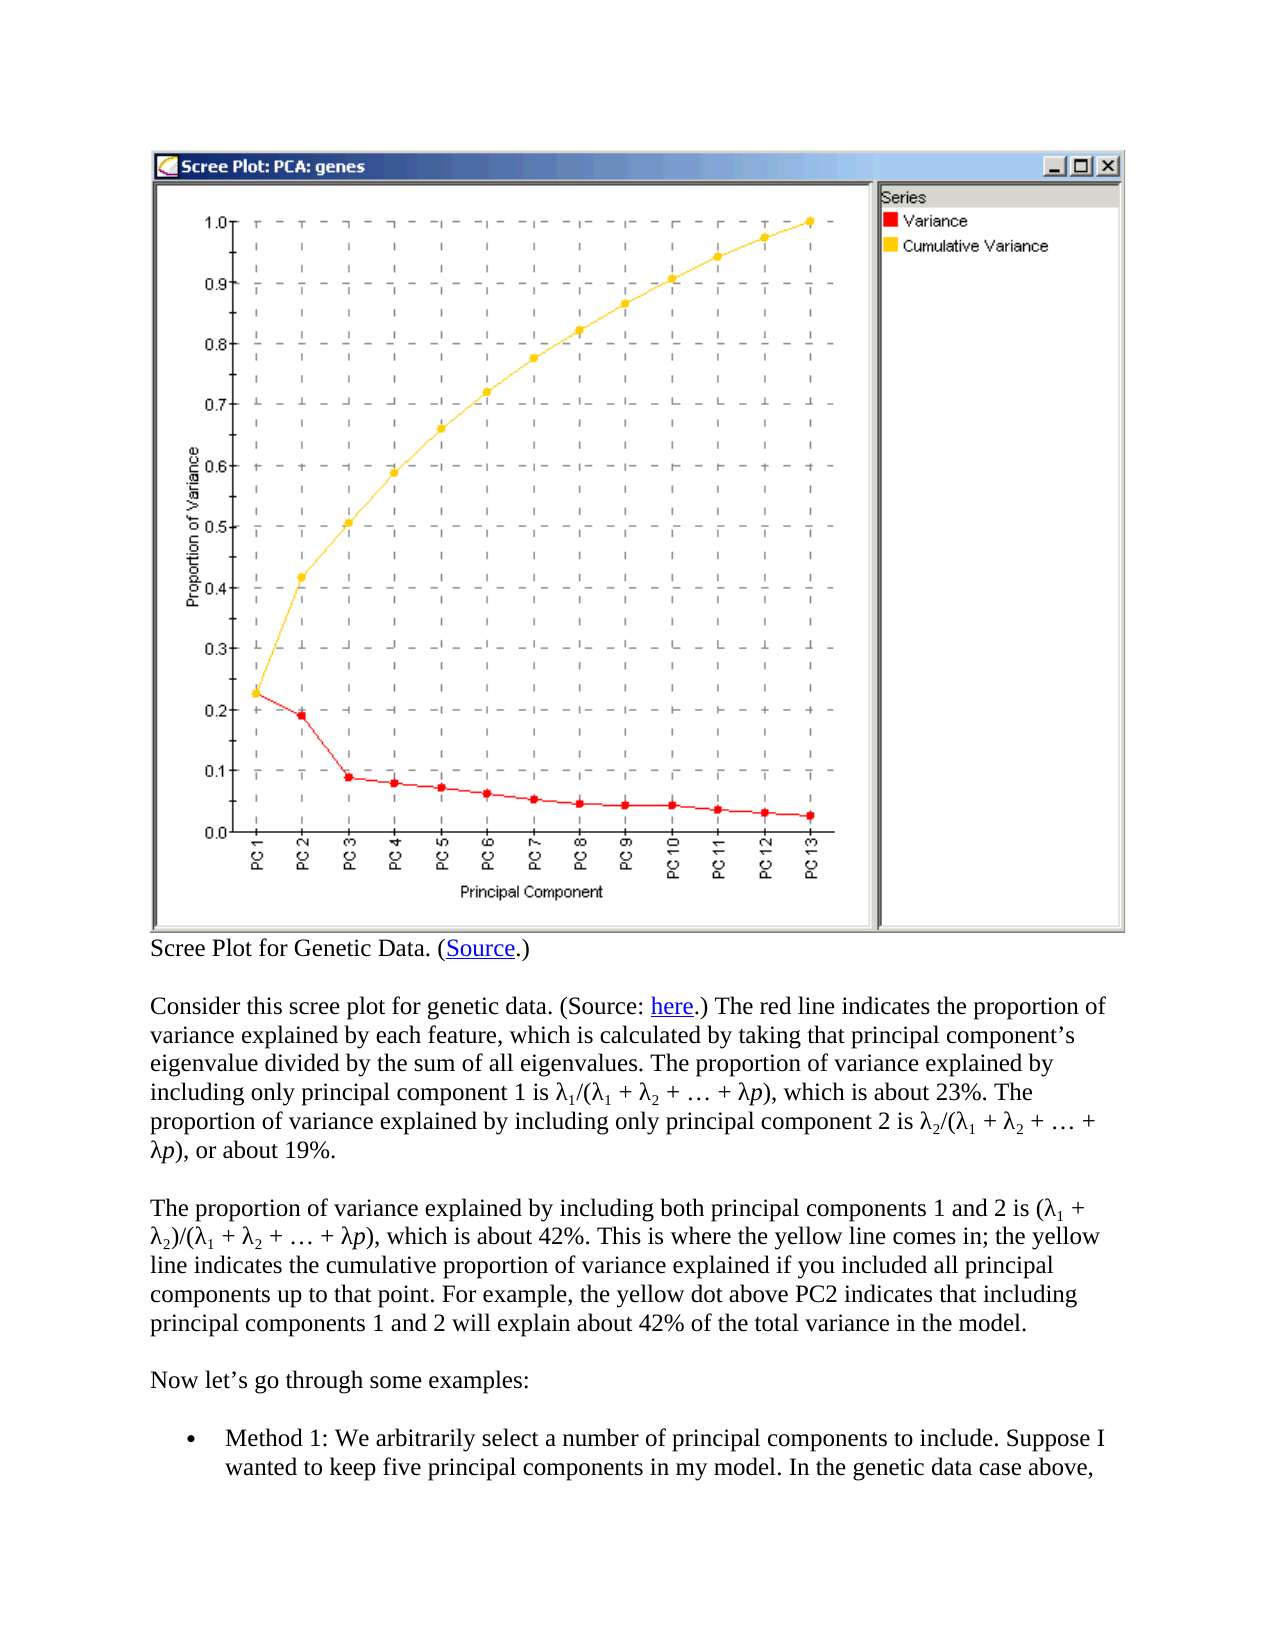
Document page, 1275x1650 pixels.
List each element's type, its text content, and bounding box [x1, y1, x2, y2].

text The proportion of variance explained by including both principal components 1 and 2 is (λ₁ + λ₂)/(λ₁ + λ₂ + … + λp), which is about 42%. This is where the yellow line comes in; the yellow line indicates the cumulative proportion of variance explained if you included all principal components up to that point. For example, the yellow dot above PC2 indicates that including principal components 1 and 2 will explain about 42% of the total variance in the model. [150, 1193, 1125, 1336]
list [187, 1423, 1125, 1481]
picture [150, 150, 1125, 933]
text Scree Plot for Genetic Data. (Source.) [150, 933, 1125, 962]
text Now let’s go through some examples: [150, 1366, 1125, 1394]
text Consider this scree plot for genetic data. (Source: here.) The red line indicates the proportion of variance explained by each feature, which is calculated by taking that principal component’s eigenvalue divided by the sum of all eigenvalues. The proportion of variance explained by including only principal component 1 is λ₁/(λ₁ + λ₂ + … + λp), which is about 23%. The proportion of variance explained by including only principal component 2 is λ₂/(λ₁ + λ₂ + … + λp), or about 19%. [150, 991, 1125, 1163]
